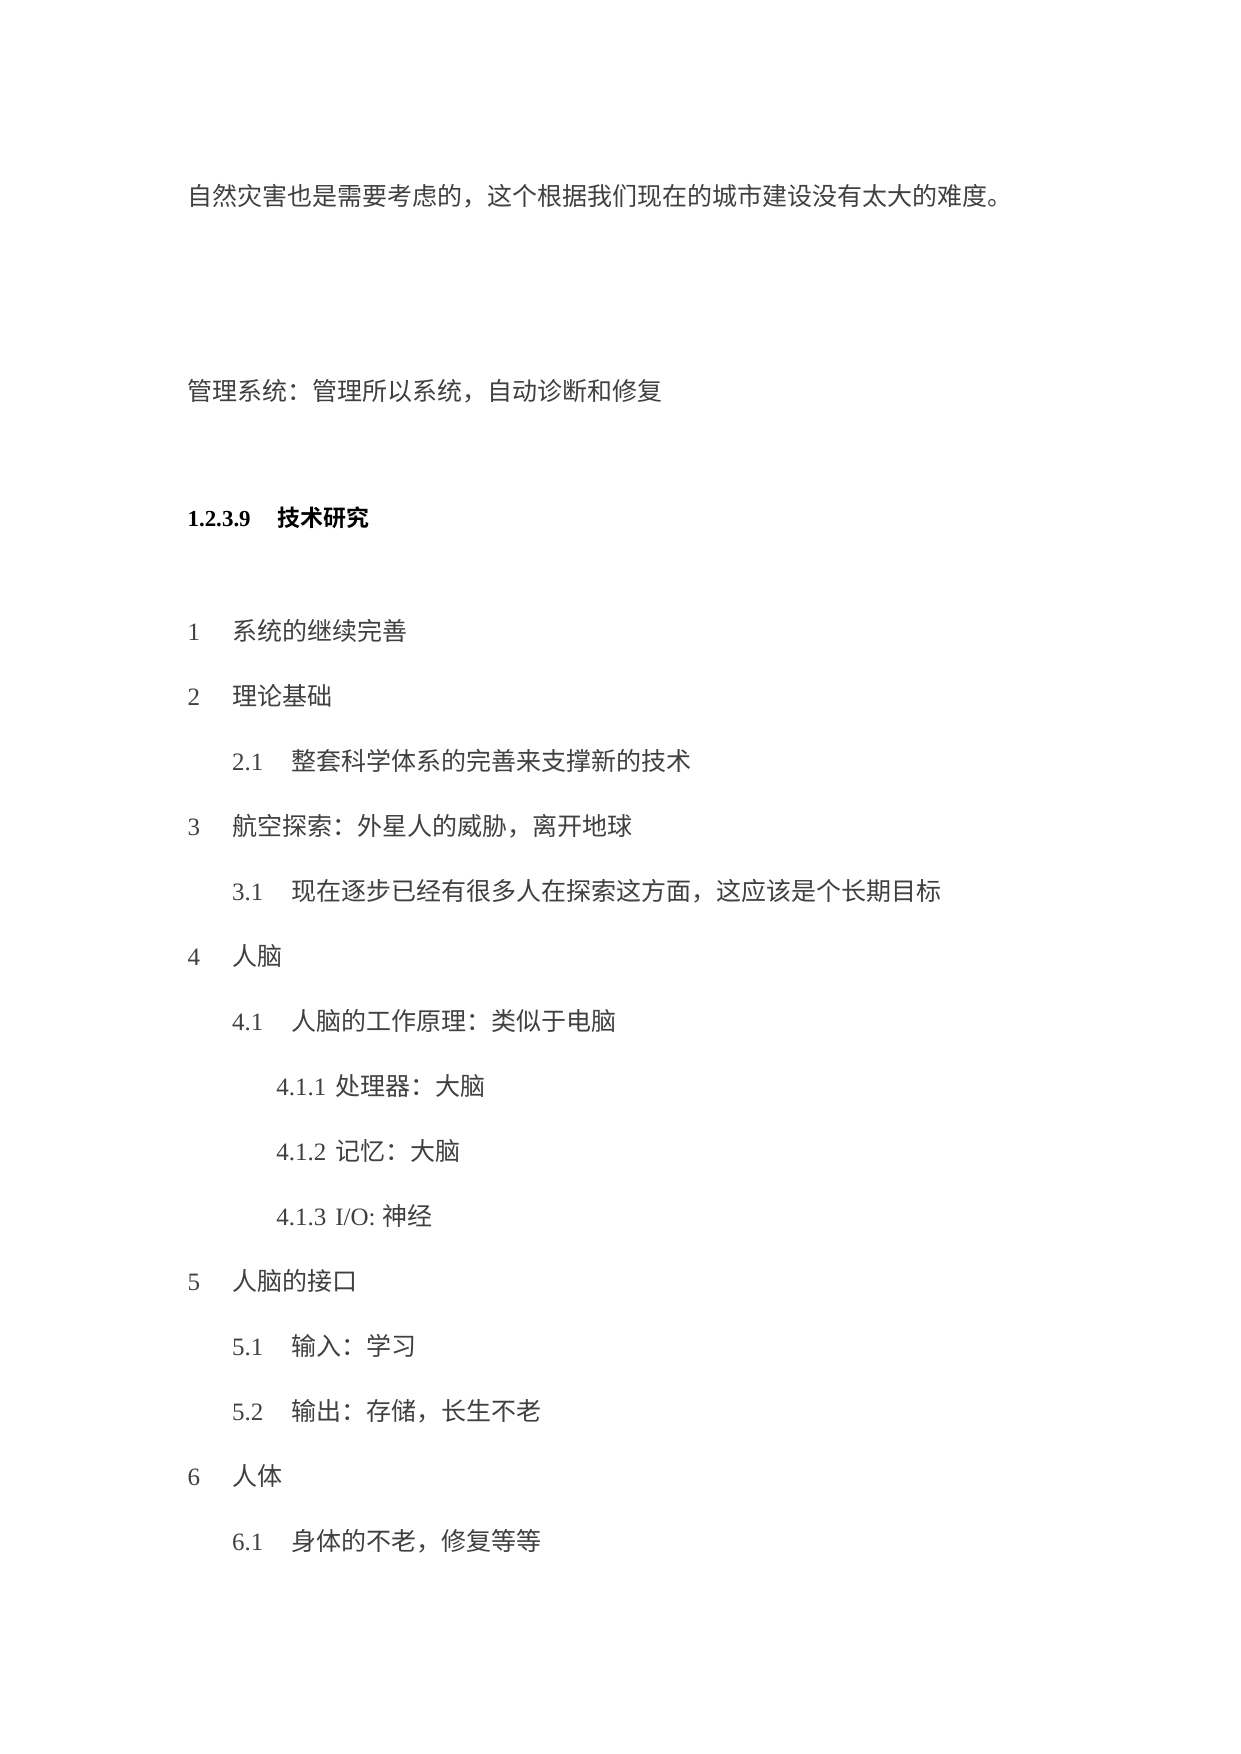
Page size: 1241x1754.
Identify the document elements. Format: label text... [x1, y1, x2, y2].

list 输入：学习 [232, 1312, 1053, 1377]
list I/O: 神经 [276, 1182, 1053, 1247]
list 理论基础 [187, 662, 1053, 727]
list 现在逐步已经有很多人在探索这方面，这应该是个长期目标 [232, 857, 1053, 922]
list 人脑 [187, 922, 1053, 987]
text 管理系统：管理所以系统，自动诊断和修复 [187, 357, 1053, 422]
subtitle 技术研究 [187, 484, 1053, 549]
list 记忆：大脑 [276, 1117, 1053, 1182]
list 处理器：大脑 [276, 1052, 1053, 1117]
list 整套科学体系的完善来支撑新的技术 [232, 727, 1053, 792]
list 身体的不老，修复等等 [232, 1507, 1053, 1572]
list 航空探索：外星人的威胁，离开地球 [187, 792, 1053, 857]
list 人脑的工作原理：类似于电脑 [232, 987, 1053, 1052]
list 人脑的接口 [187, 1247, 1053, 1312]
list 输出：存储，长生不老 [232, 1377, 1053, 1442]
list 人体 [187, 1442, 1053, 1507]
text 自然灾害也是需要考虑的，这个根据我们现在的城市建设没有太大的难度。 [187, 162, 1053, 227]
list 系统的继续完善 [187, 597, 1053, 662]
